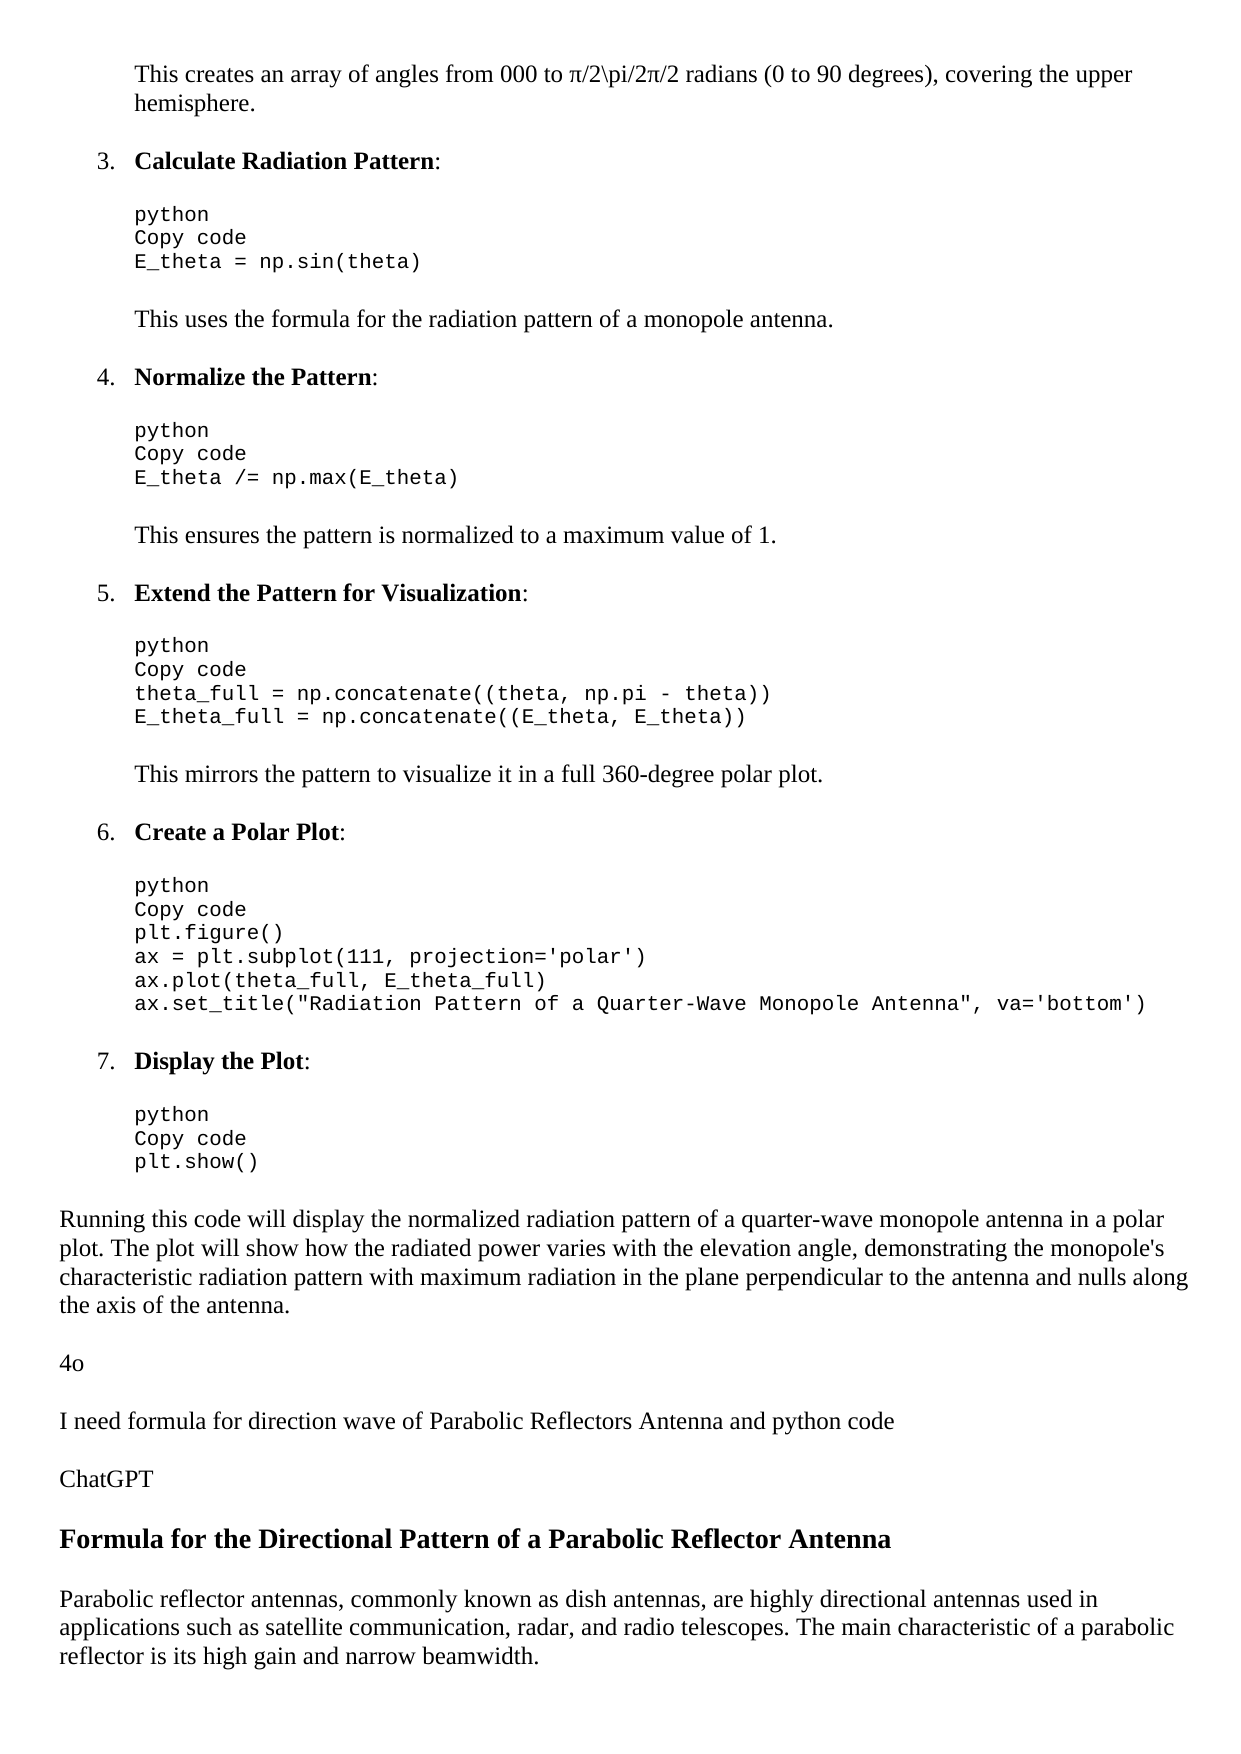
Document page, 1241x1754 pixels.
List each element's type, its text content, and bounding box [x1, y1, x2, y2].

text This creates an array of angles from 000 to π/2\pi/2π/2 radians (0 to 90 degrees), covering the upper hemisphere. [134, 59, 1196, 117]
text python [134, 1104, 1196, 1128]
text Copy code [134, 227, 1196, 251]
text ax.set_title("Radiation Pattern of a Quarter-Wave Monopole Antenna", va='bottom') [134, 993, 1196, 1017]
list Display the Plot: [97, 1046, 1196, 1075]
text plt.figure() [134, 922, 1196, 946]
list Normalize the Pattern: [97, 362, 1196, 390]
text plt.show() [134, 1151, 1196, 1175]
text 4o [59, 1348, 1196, 1377]
text python [134, 875, 1196, 899]
text Parabolic reflector antennas, commonly known as dish antennas, are highly directional antennas used in applications such as satellite communication, radar, and radio telescopes. The main characteristic of a parabolic reflector is its high gain and narrow beamwidth. [59, 1584, 1196, 1670]
text ChatGPT [59, 1464, 1196, 1493]
text python [134, 419, 1196, 443]
text Copy code [134, 1128, 1196, 1151]
text Running this code will display the normalized radiation pattern of a quarter-wave monopole antenna in a polar plot. The plot will show how the radiated power varies with the elevation angle, demonstrating the monopole's characteristic radiation pattern with maximum radiation in the plane perpendicular to the antenna and nulls along the axis of the antenna. [59, 1204, 1196, 1319]
text ax = plt.subplot(111, projection='polar') [134, 946, 1196, 970]
text Copy code [134, 443, 1196, 467]
text theta_full = np.concatenate((theta, np.pi - theta)) [134, 683, 1196, 706]
text E_theta = np.sin(theta) [134, 251, 1196, 274]
text This uses the formula for the radiation pattern of a monopole antenna. [134, 304, 1196, 332]
list Create a Polar Plot: [97, 817, 1196, 846]
text ax.plot(theta_full, E_theta_full) [134, 970, 1196, 993]
text E_theta /= np.max(E_theta) [134, 467, 1196, 491]
list Extend the Pattern for Visualization: [97, 578, 1196, 606]
list Calculate Radiation Pattern: [97, 146, 1196, 174]
text This mirrors the pattern to visualize it in a full 360-degree polar plot. [134, 759, 1196, 788]
text Formula for the Directional Pattern of a Parabolic Reflector Antenna [59, 1522, 1196, 1554]
text This ensures the pattern is normalized to a maximum value of 1. [134, 520, 1196, 548]
text python [134, 204, 1196, 227]
text Copy code [134, 899, 1196, 922]
text E_theta_full = np.concatenate((E_theta, E_theta)) [134, 706, 1196, 730]
text I need formula for direction wave of Parabolic Reflectors Antenna and python code [59, 1406, 1196, 1435]
text Copy code [134, 659, 1196, 683]
text python [134, 636, 1196, 659]
